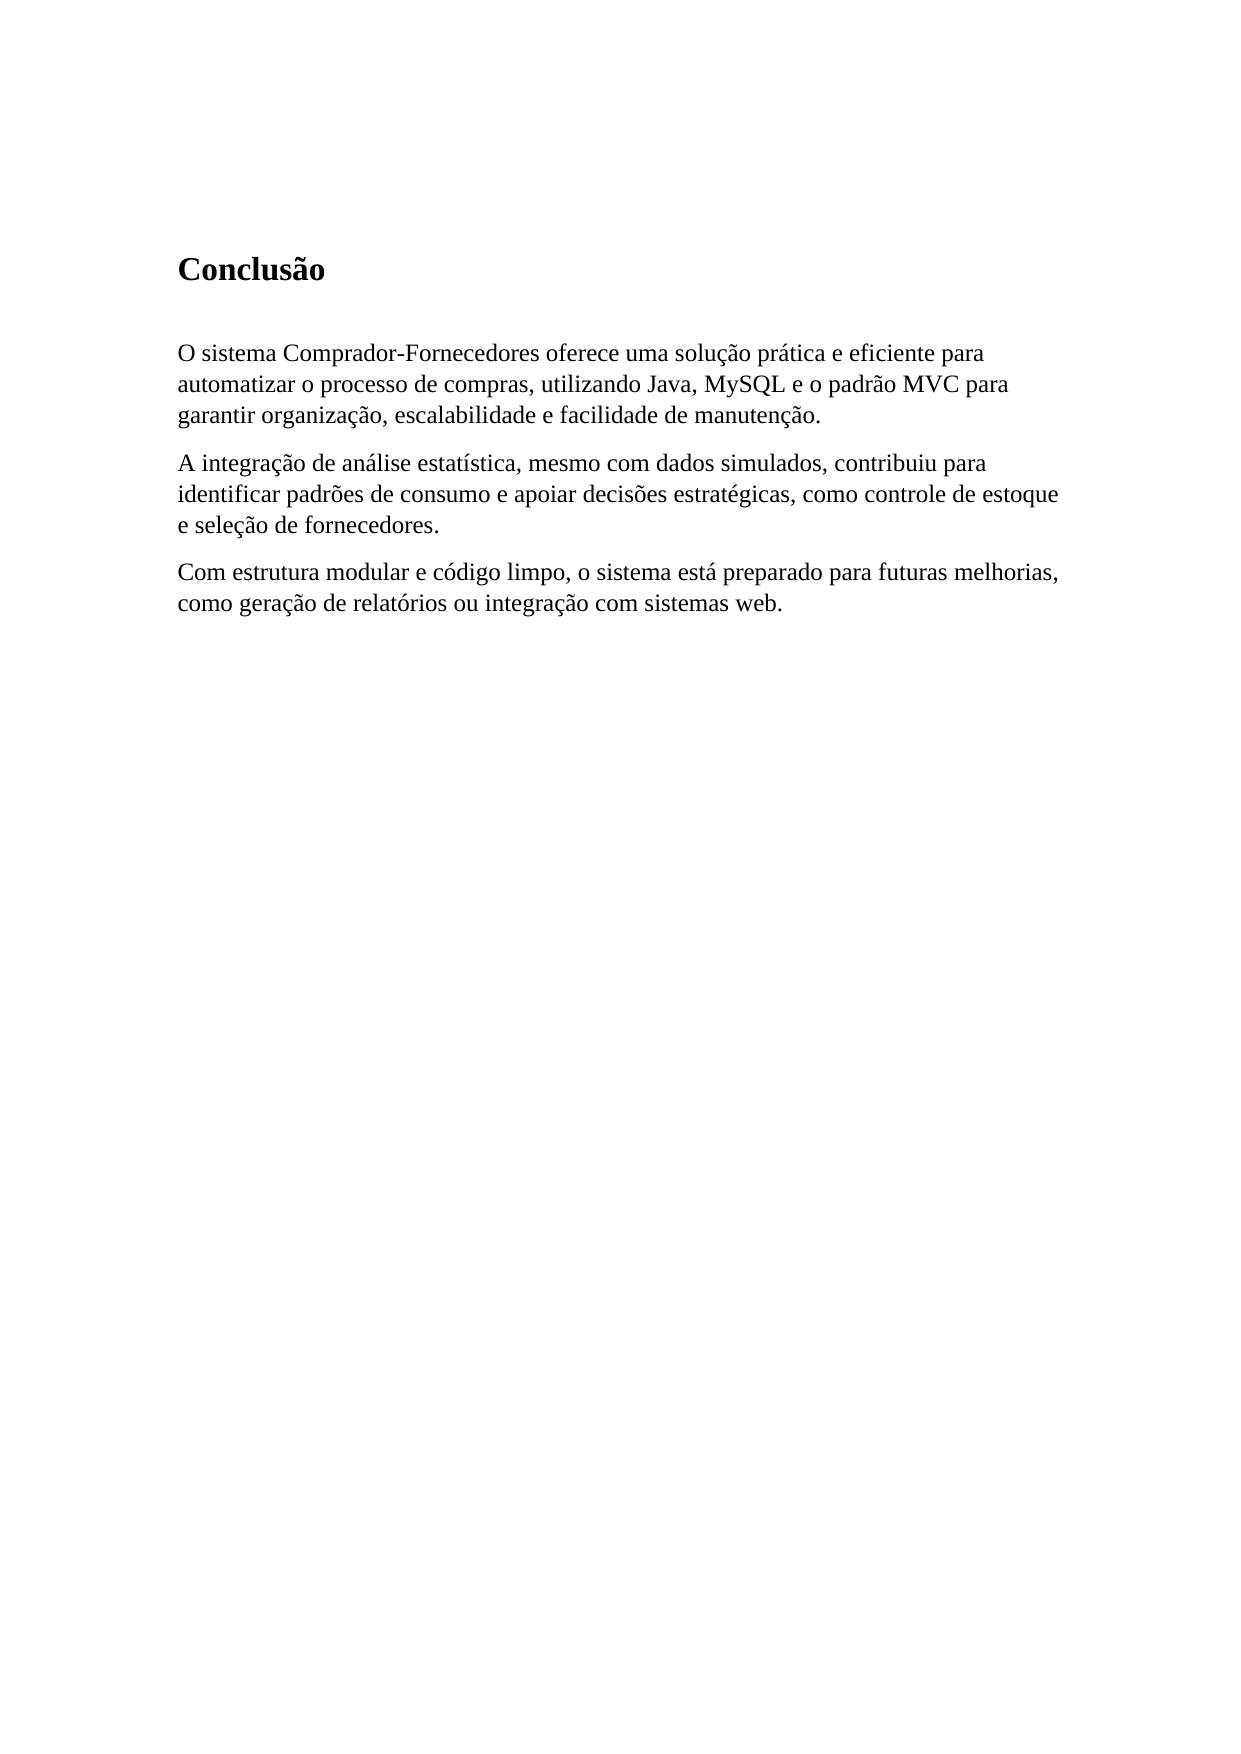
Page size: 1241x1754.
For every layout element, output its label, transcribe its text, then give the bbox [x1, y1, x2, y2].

text O sistema Comprador-Fornecedores oferece uma solução prática e eficiente para automatizar o processo de compras, utilizando Java, MySQL e o padrão MVC para garantir organização, escalabilidade e facilidade de manutenção. [177, 338, 1063, 429]
subtitle Conclusão [177, 250, 1063, 288]
text Com estrutura modular e código limpo, o sistema está preparado para futuras melhorias, como geração de relatórios ou integração com sistemas web. [177, 557, 1063, 617]
text A integração de análise estatística, mesmo com dados simulados, contribuiu para identificar padrões de consumo e apoiar decisões estratégicas, como controle de estoque e seleção de fornecedores. [177, 448, 1063, 538]
